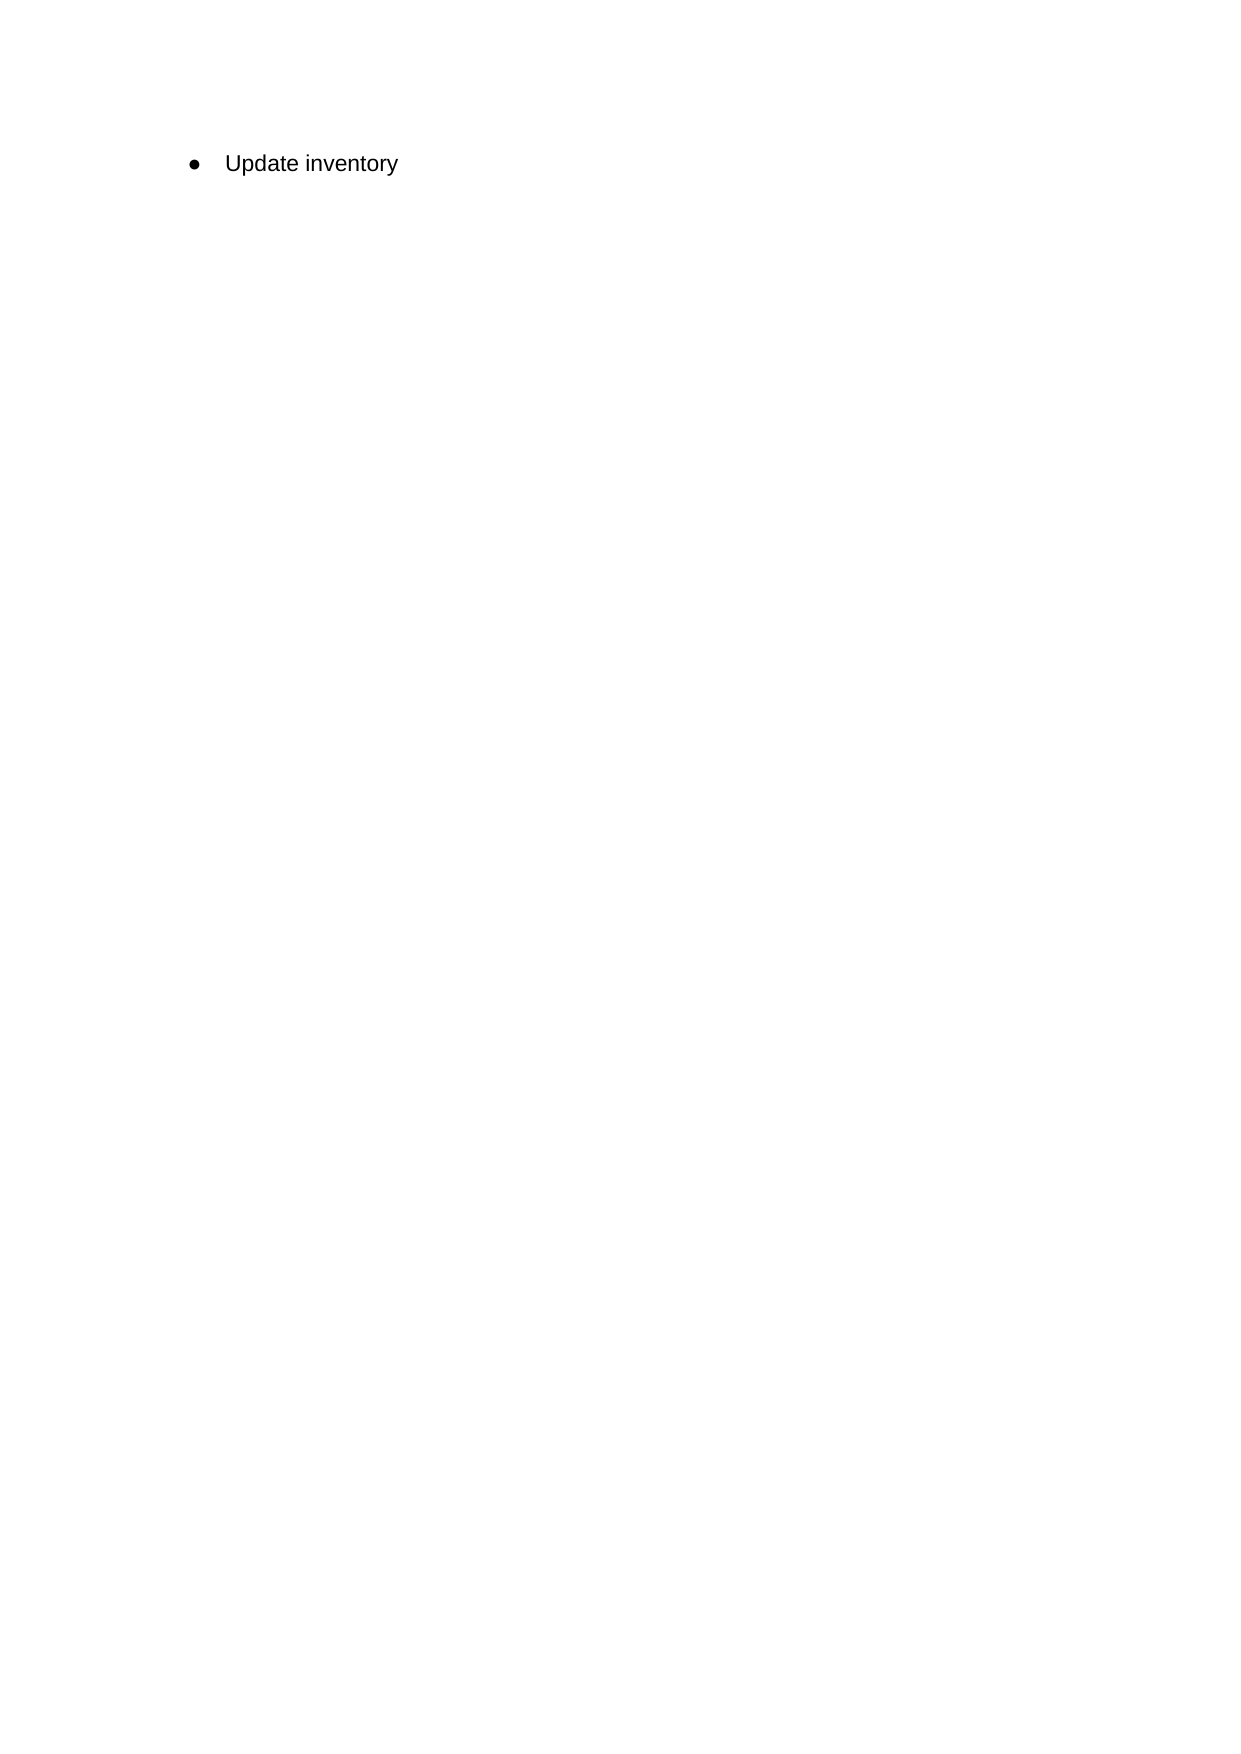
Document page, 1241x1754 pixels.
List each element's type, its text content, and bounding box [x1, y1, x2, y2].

list Update inventory [187, 150, 1090, 176]
